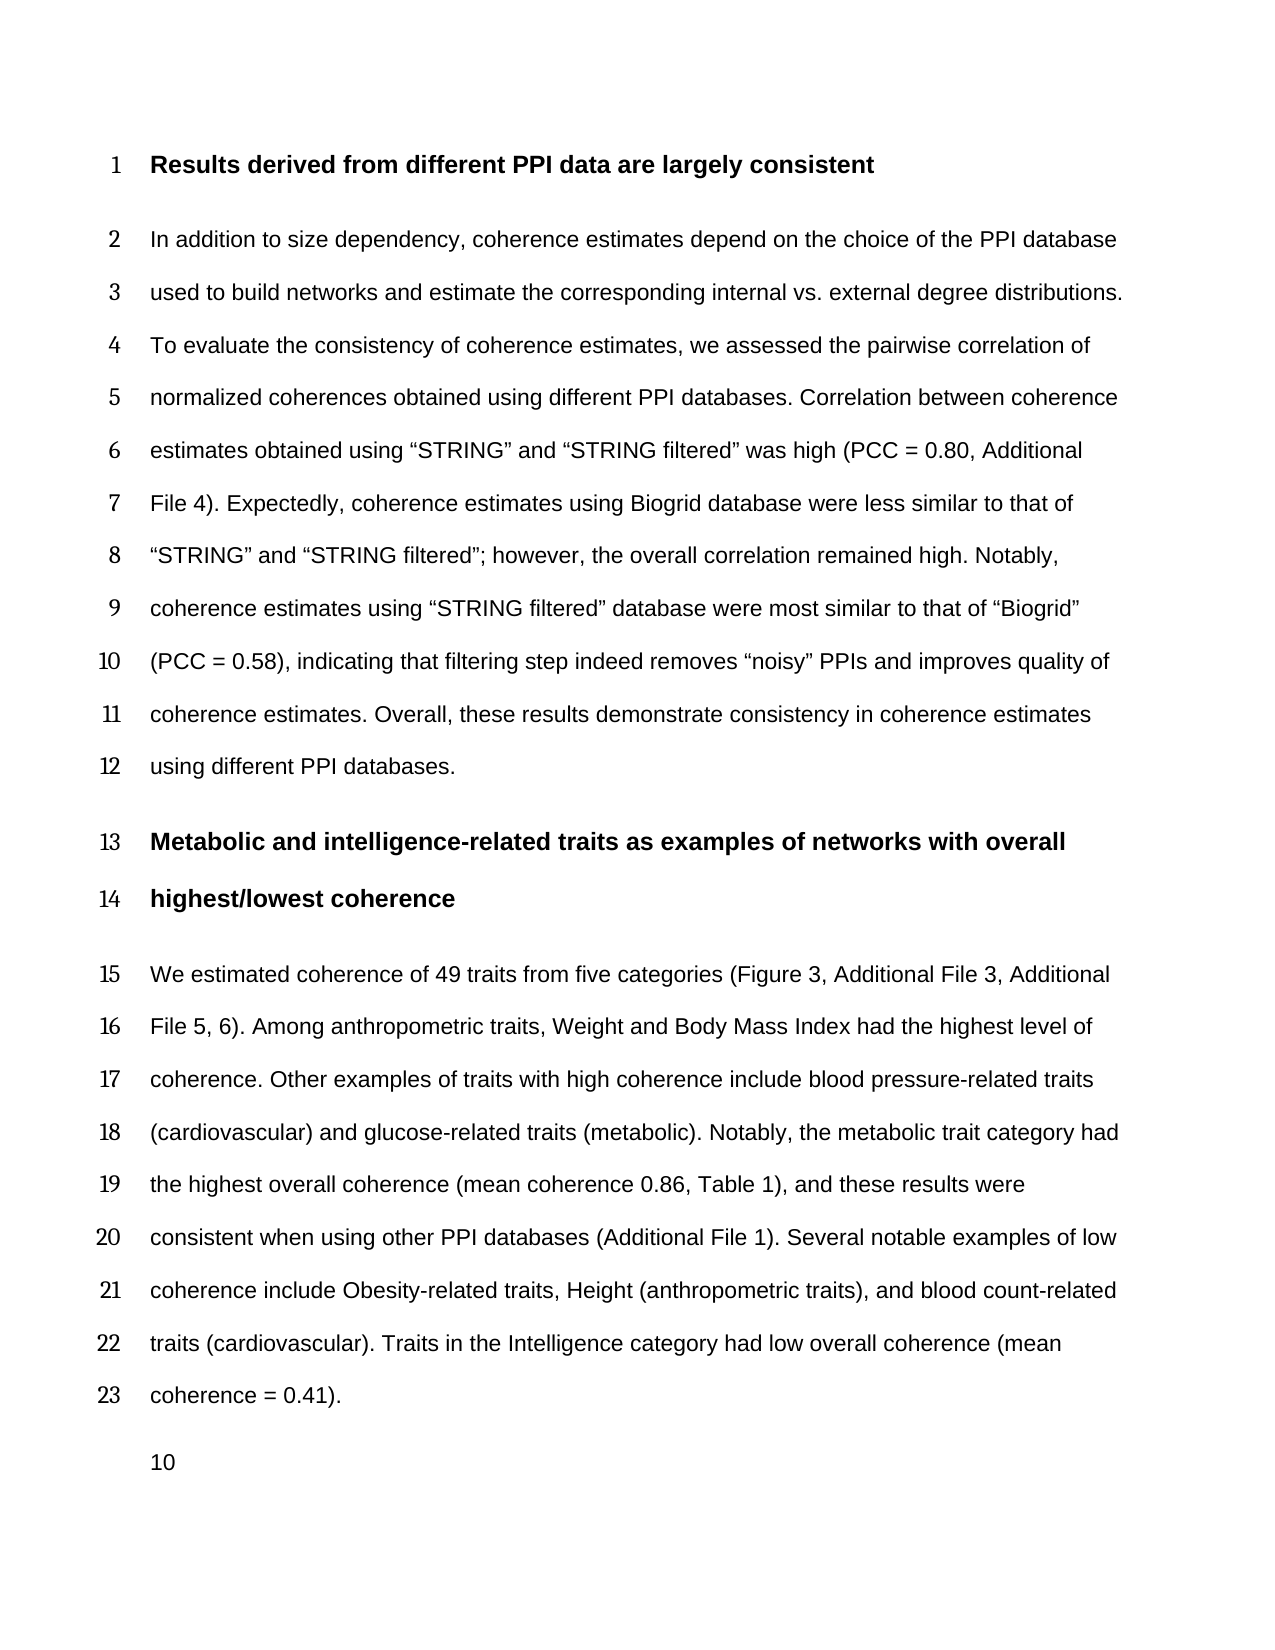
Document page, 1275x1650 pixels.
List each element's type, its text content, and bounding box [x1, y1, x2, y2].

text In addition to size dependency, coherence estimates depend on the choice of the PPI database used to build networks and estimate the corresponding internal vs. external degree distributions. To evaluate the consistency of coherence estimates, we assessed the pairwise correlation of normalized coherences obtained using different PPI databases. Correlation between coherence estimates obtained using “STRING” and “STRING filtered” was high (PCC = 0.80, Additional File 4). Expectedly, coherence estimates using Biogrid database were less similar to that of “STRING” and “STRING filtered”; however, the overall correlation remained high. Notably, coherence estimates using “STRING filtered” database were most similar to that of “Biogrid” (PCC = 0.58), indicating that filtering step indeed removes “noisy” PPIs and improves quality of coherence estimates. Overall, these results demonstrate consistency in coherence estimates using different PPI databases. [150, 226, 1125, 780]
subtitle Metabolic and intelligence-related traits as examples of networks with overall highest/lowest coherence [150, 827, 1125, 913]
text We estimated coherence of 49 traits from five categories (Figure 3, Additional File 3, Additional File 5, 6). Among anthropometric traits, Weight and Body Mass Index had the highest level of coherence. Other examples of traits with high coherence include blood pressure-related traits (cardiovascular) and glucose-related traits (metabolic). Notably, the metabolic trait category had the highest overall coherence (mean coherence 0.86, Table 1), and these results were consistent when using other PPI databases (Additional File 1). Several notable examples of low coherence include Obesity-related traits, Height (anthropometric traits), and blood count-related traits (cardiovascular). Traits in the Intelligence category had low overall coherence (mean coherence = 0.41). [150, 961, 1125, 1409]
subtitle Results derived from different PPI data are largely consistent [150, 150, 1125, 179]
